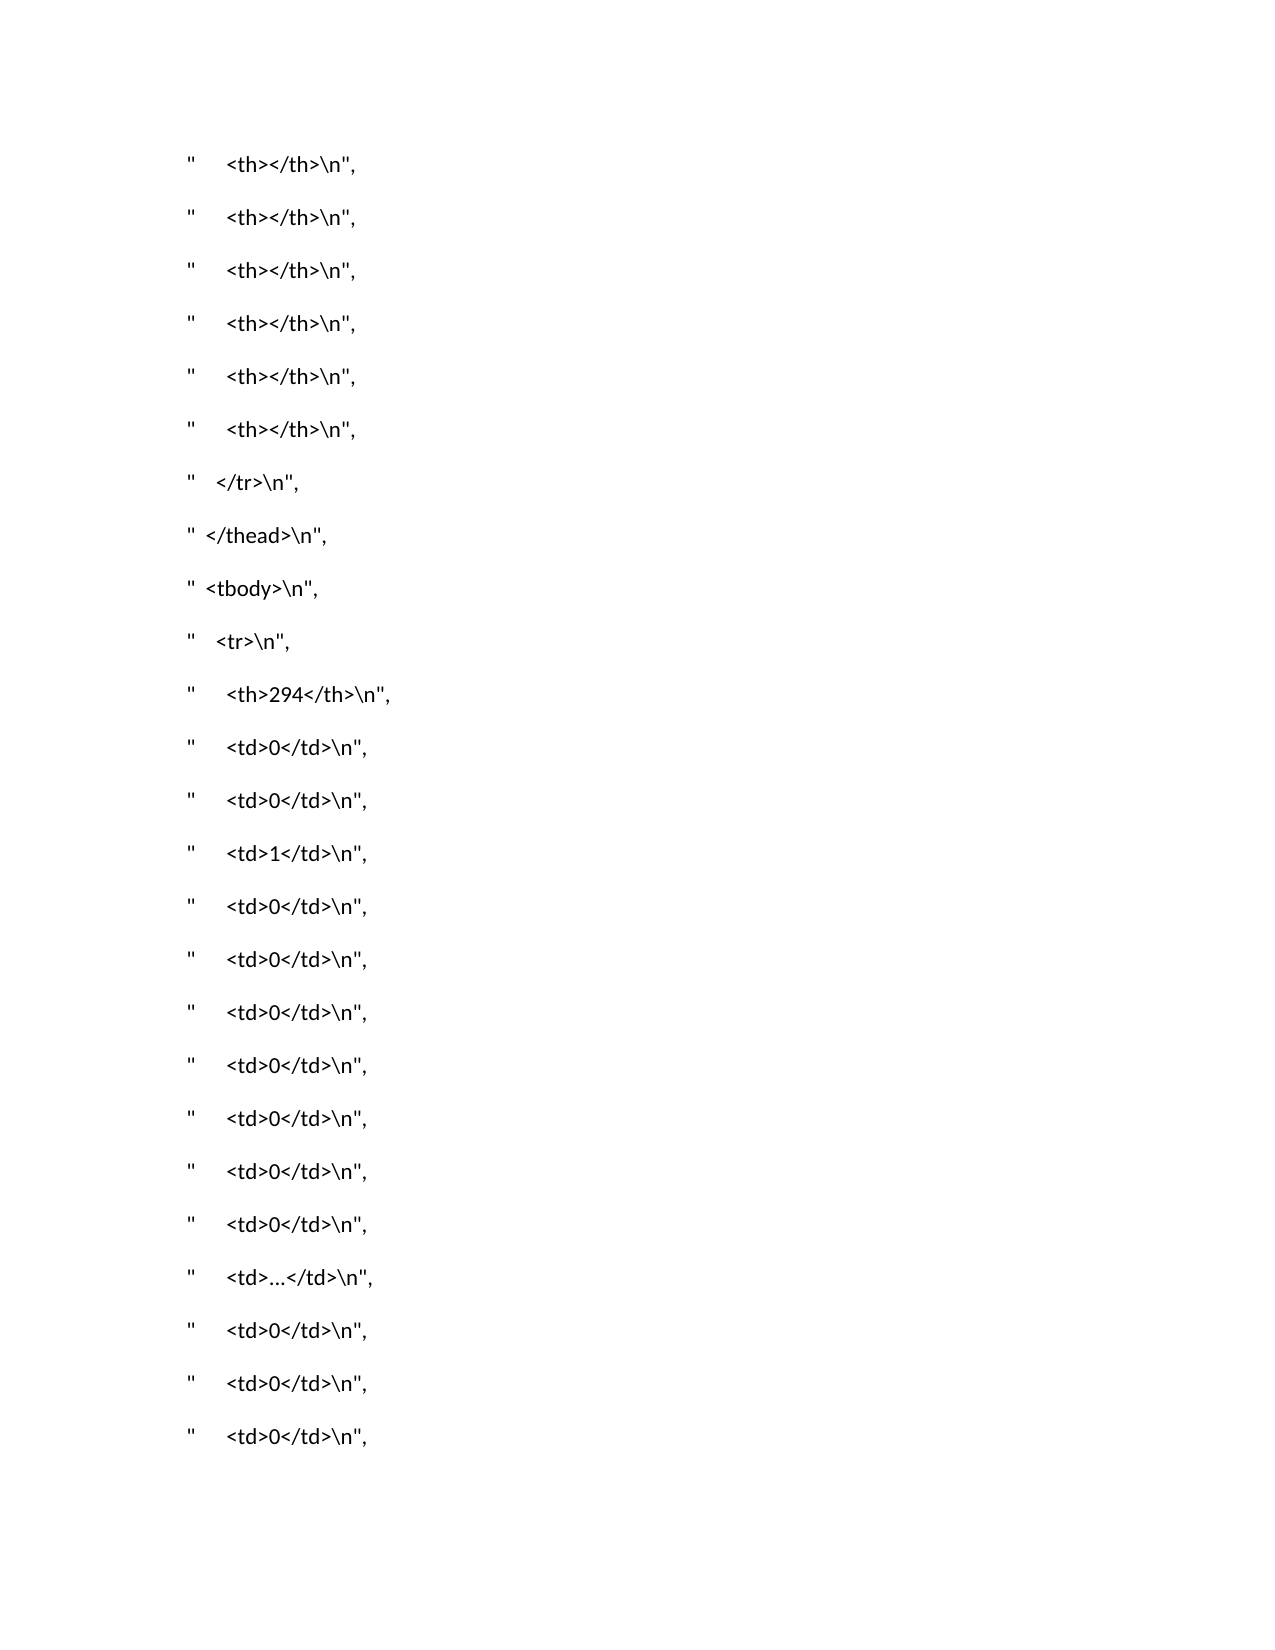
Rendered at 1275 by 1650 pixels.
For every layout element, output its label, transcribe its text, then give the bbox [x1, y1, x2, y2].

text " <th></th>\n", [150, 415, 1125, 443]
text " <th></th>\n", [150, 362, 1125, 390]
text " <td>0</td>\n", [150, 1422, 1125, 1451]
text " <td>0</td>\n", [150, 1210, 1125, 1238]
text " </tr>\n", [150, 468, 1125, 496]
text " <td>...</td>\n", [150, 1263, 1125, 1291]
text " <td>0</td>\n", [150, 1051, 1125, 1079]
text " <th></th>\n", [150, 150, 1125, 178]
text " <td>0</td>\n", [150, 892, 1125, 920]
text " </thead>\n", [150, 521, 1125, 549]
text " <tbody>\n", [150, 574, 1125, 602]
text " <td>0</td>\n", [150, 786, 1125, 814]
text " <td>0</td>\n", [150, 945, 1125, 973]
text " <td>0</td>\n", [150, 1316, 1125, 1344]
text " <td>0</td>\n", [150, 1104, 1125, 1132]
text " <td>0</td>\n", [150, 998, 1125, 1026]
text " <td>0</td>\n", [150, 733, 1125, 761]
text " <th></th>\n", [150, 256, 1125, 284]
text " <tr>\n", [150, 627, 1125, 655]
text " <th></th>\n", [150, 309, 1125, 337]
text " <th></th>\n", [150, 203, 1125, 231]
text " <th>294</th>\n", [150, 680, 1125, 708]
text " <td>0</td>\n", [150, 1157, 1125, 1185]
text " <td>1</td>\n", [150, 839, 1125, 867]
text " <td>0</td>\n", [150, 1369, 1125, 1397]
